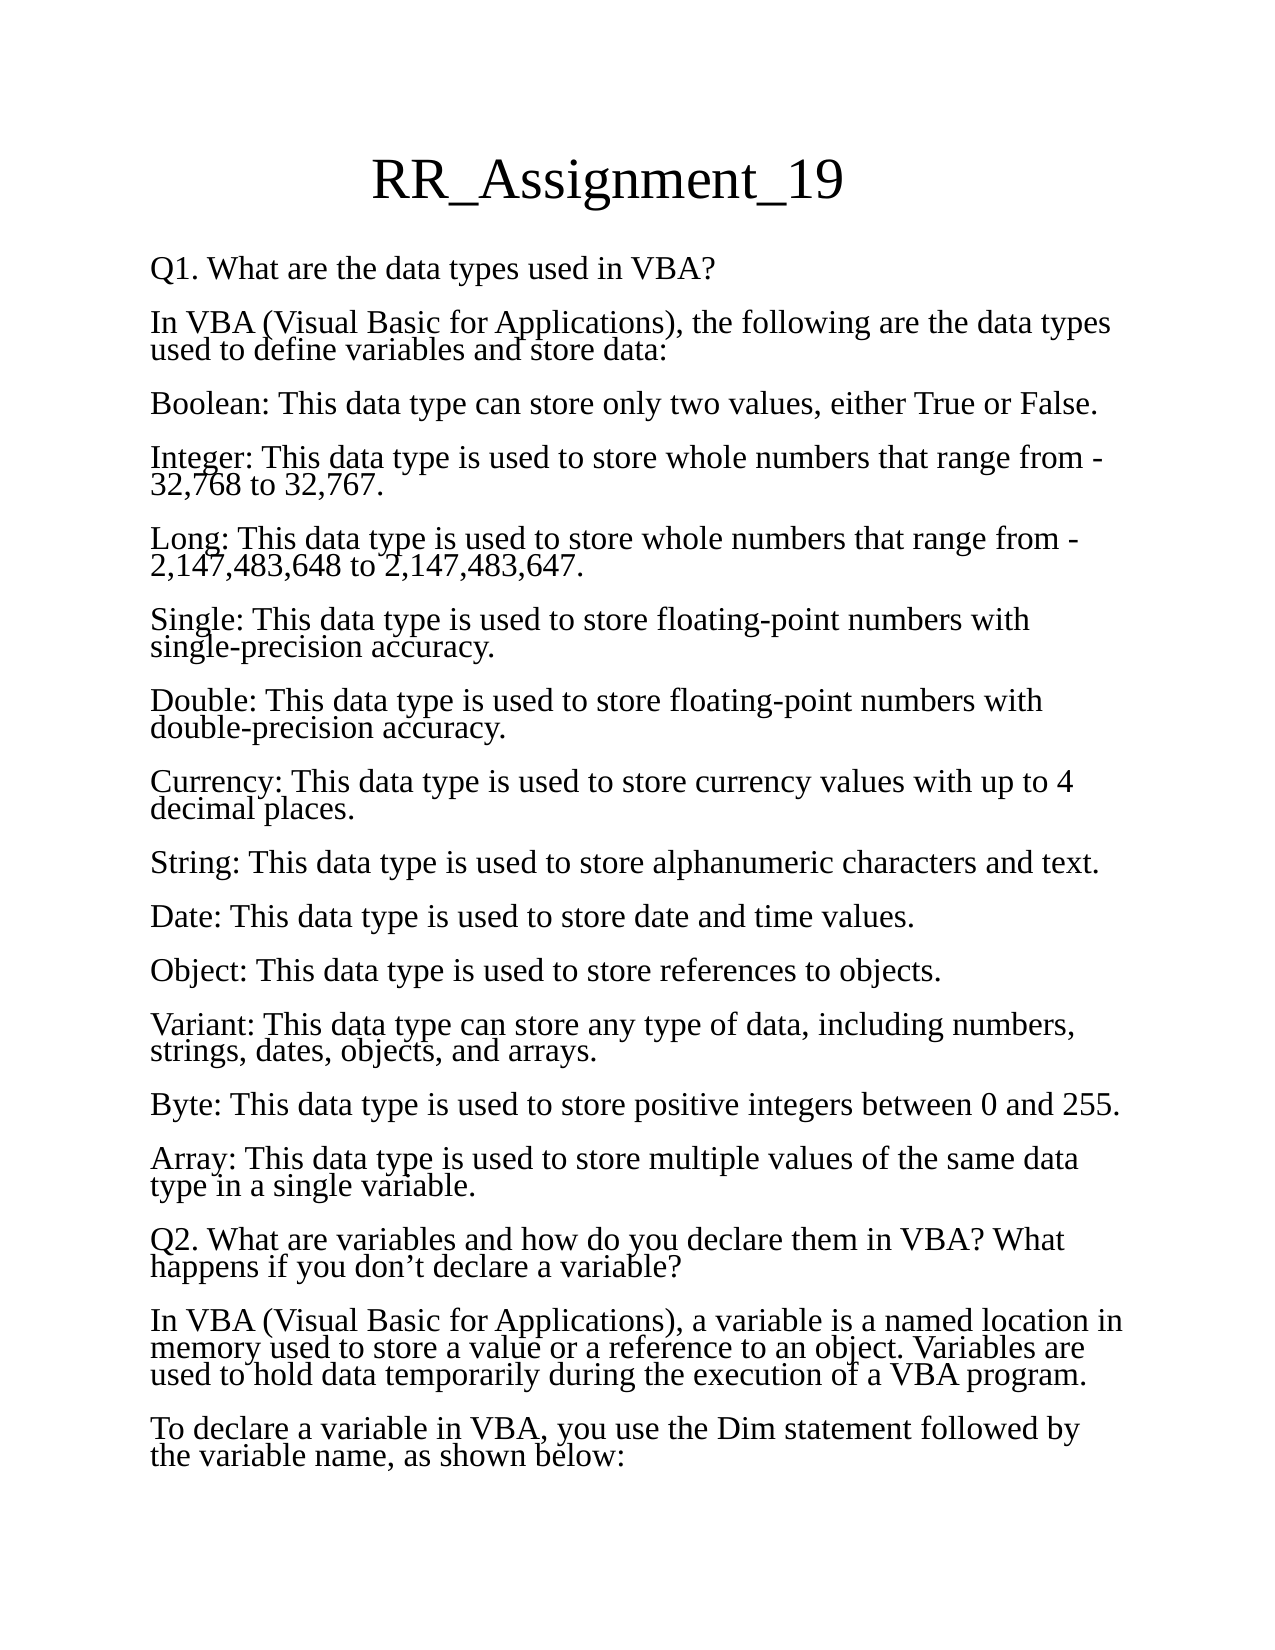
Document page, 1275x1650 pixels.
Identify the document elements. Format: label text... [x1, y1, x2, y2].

text Variant: This data type can store any type of data, including numbers, strings, dates, objects, and arrays. [150, 1013, 1125, 1067]
text Double: This data type is used to store floating-point numbers with double-precision accuracy. [150, 689, 1125, 743]
text Long: This data type is used to store whole numbers that range from -2,147,483,648 to 2,147,483,647. [150, 528, 1125, 582]
text RR_Assignment_19 [150, 177, 589, 204]
text Object: This data type is used to store references to objects. [150, 959, 1125, 986]
text In VBA (Visual Basic for Applications), the following are the data types used to define variables and store data: [150, 312, 1125, 366]
text Date: This data type is used to store date and time values. [150, 905, 1125, 932]
text Integer: This data type is used to store whole numbers that range from -32,768 to 32,767. [150, 447, 1125, 501]
text RR_Assignment_19 [590, 177, 1125, 204]
text Currency: This data type is used to store currency values with up to 4 decimal places. [150, 771, 1125, 824]
text Q1. What are the data types used in VBA? [150, 258, 1125, 285]
text Byte: This data type is used to store positive integers between 0 and 255. [150, 1094, 1125, 1121]
text Single: This data type is used to store floating-point numbers with single-precision accuracy. [150, 609, 1125, 663]
text Boolean: This data type can store only two values, either True or False. [150, 393, 1125, 420]
text In VBA (Visual Basic for Applications), a variable is a named location in memory used to store a value or a reference to an object. Variables are used to hold data temporarily during the execution of a VBA program. [150, 1310, 1125, 1391]
text Array: This data type is used to store multiple values of the same data type in a single variable. [150, 1148, 1125, 1202]
text Q2. What are variables and how do you declare them in VBA? What happens if you don’t declare a variable? [150, 1229, 1125, 1283]
text String: This data type is used to store alphanumeric characters and text. [150, 851, 1125, 878]
text To declare a variable in VBA, you use the Dim statement followed by the variable name, as shown below: [150, 1418, 1125, 1472]
